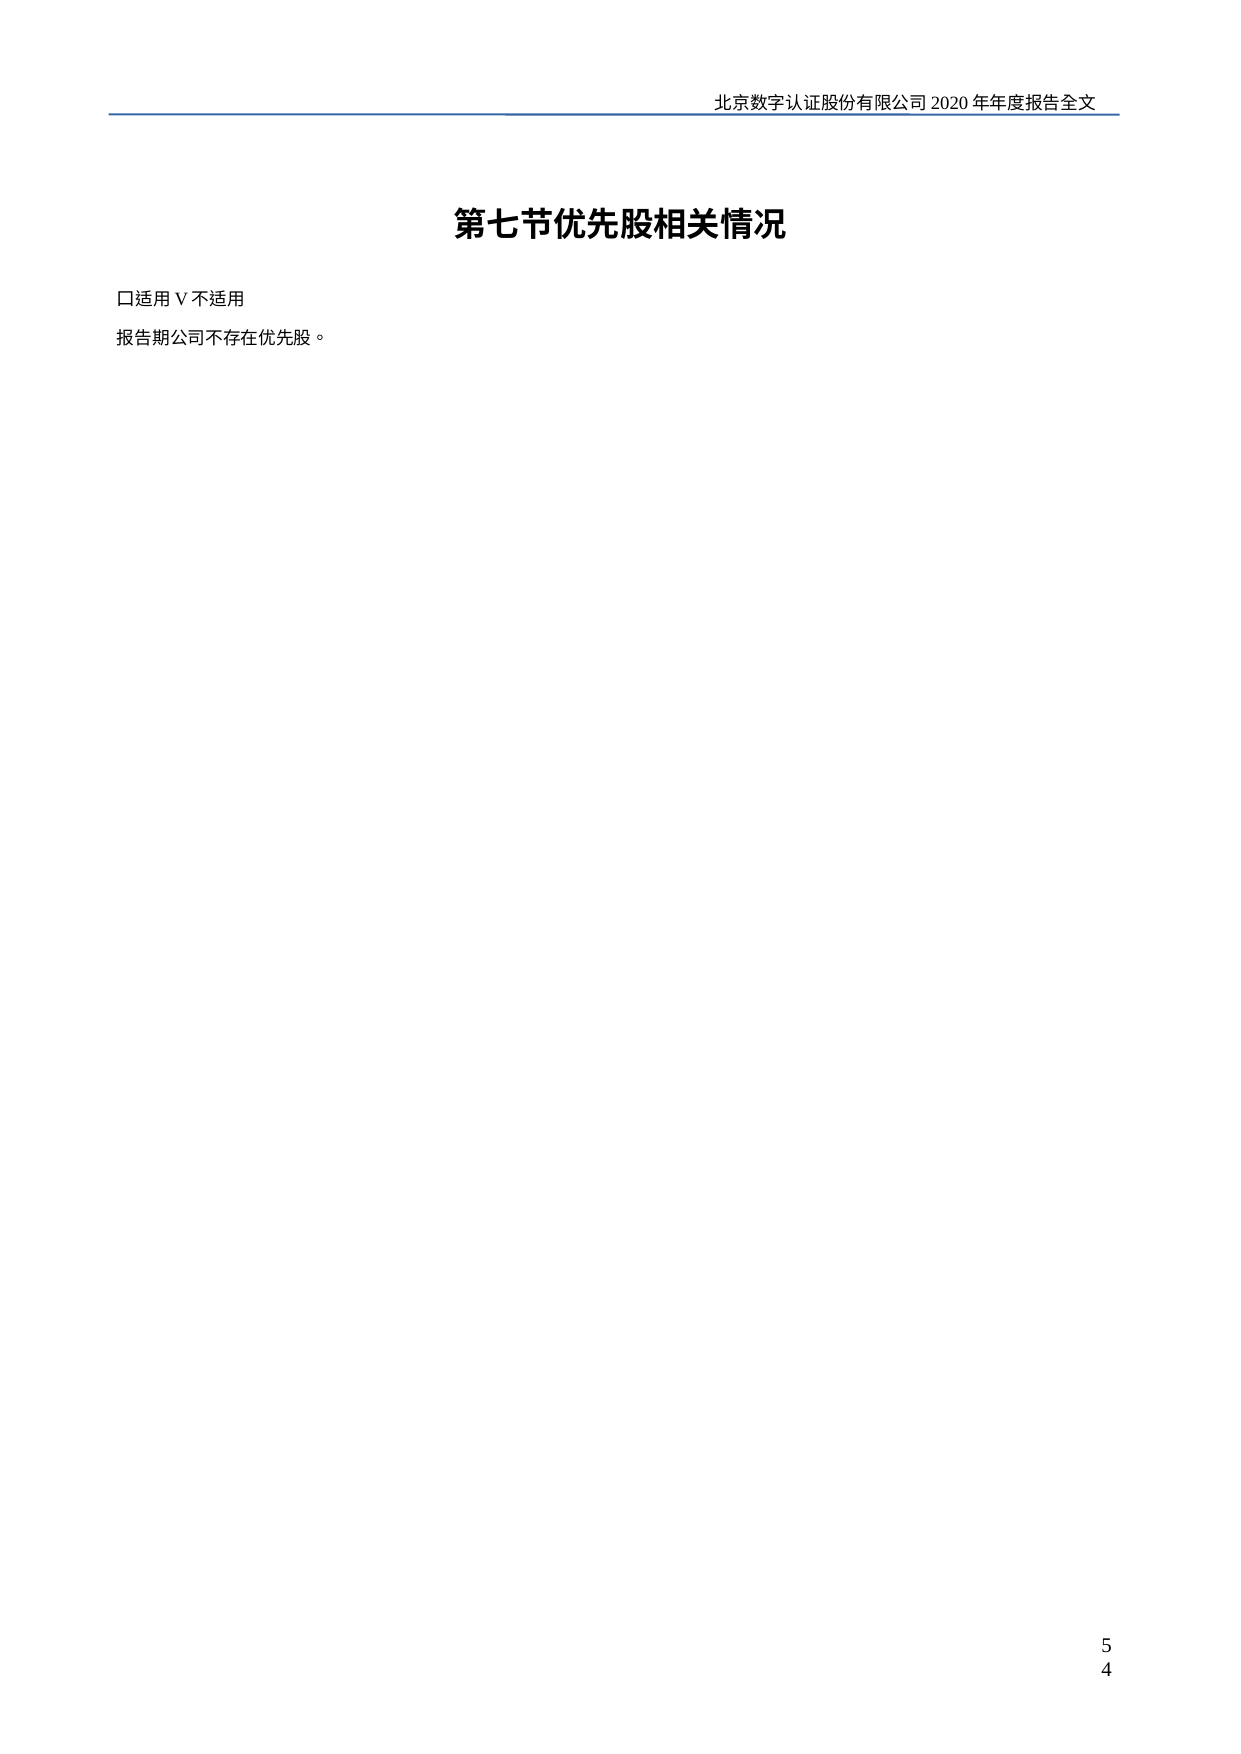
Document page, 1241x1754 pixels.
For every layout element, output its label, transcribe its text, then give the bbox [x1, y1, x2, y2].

text 口适用V不适用 [62, 285, 1176, 311]
text 报告期公司不存在优先股。 [62, 325, 1176, 349]
